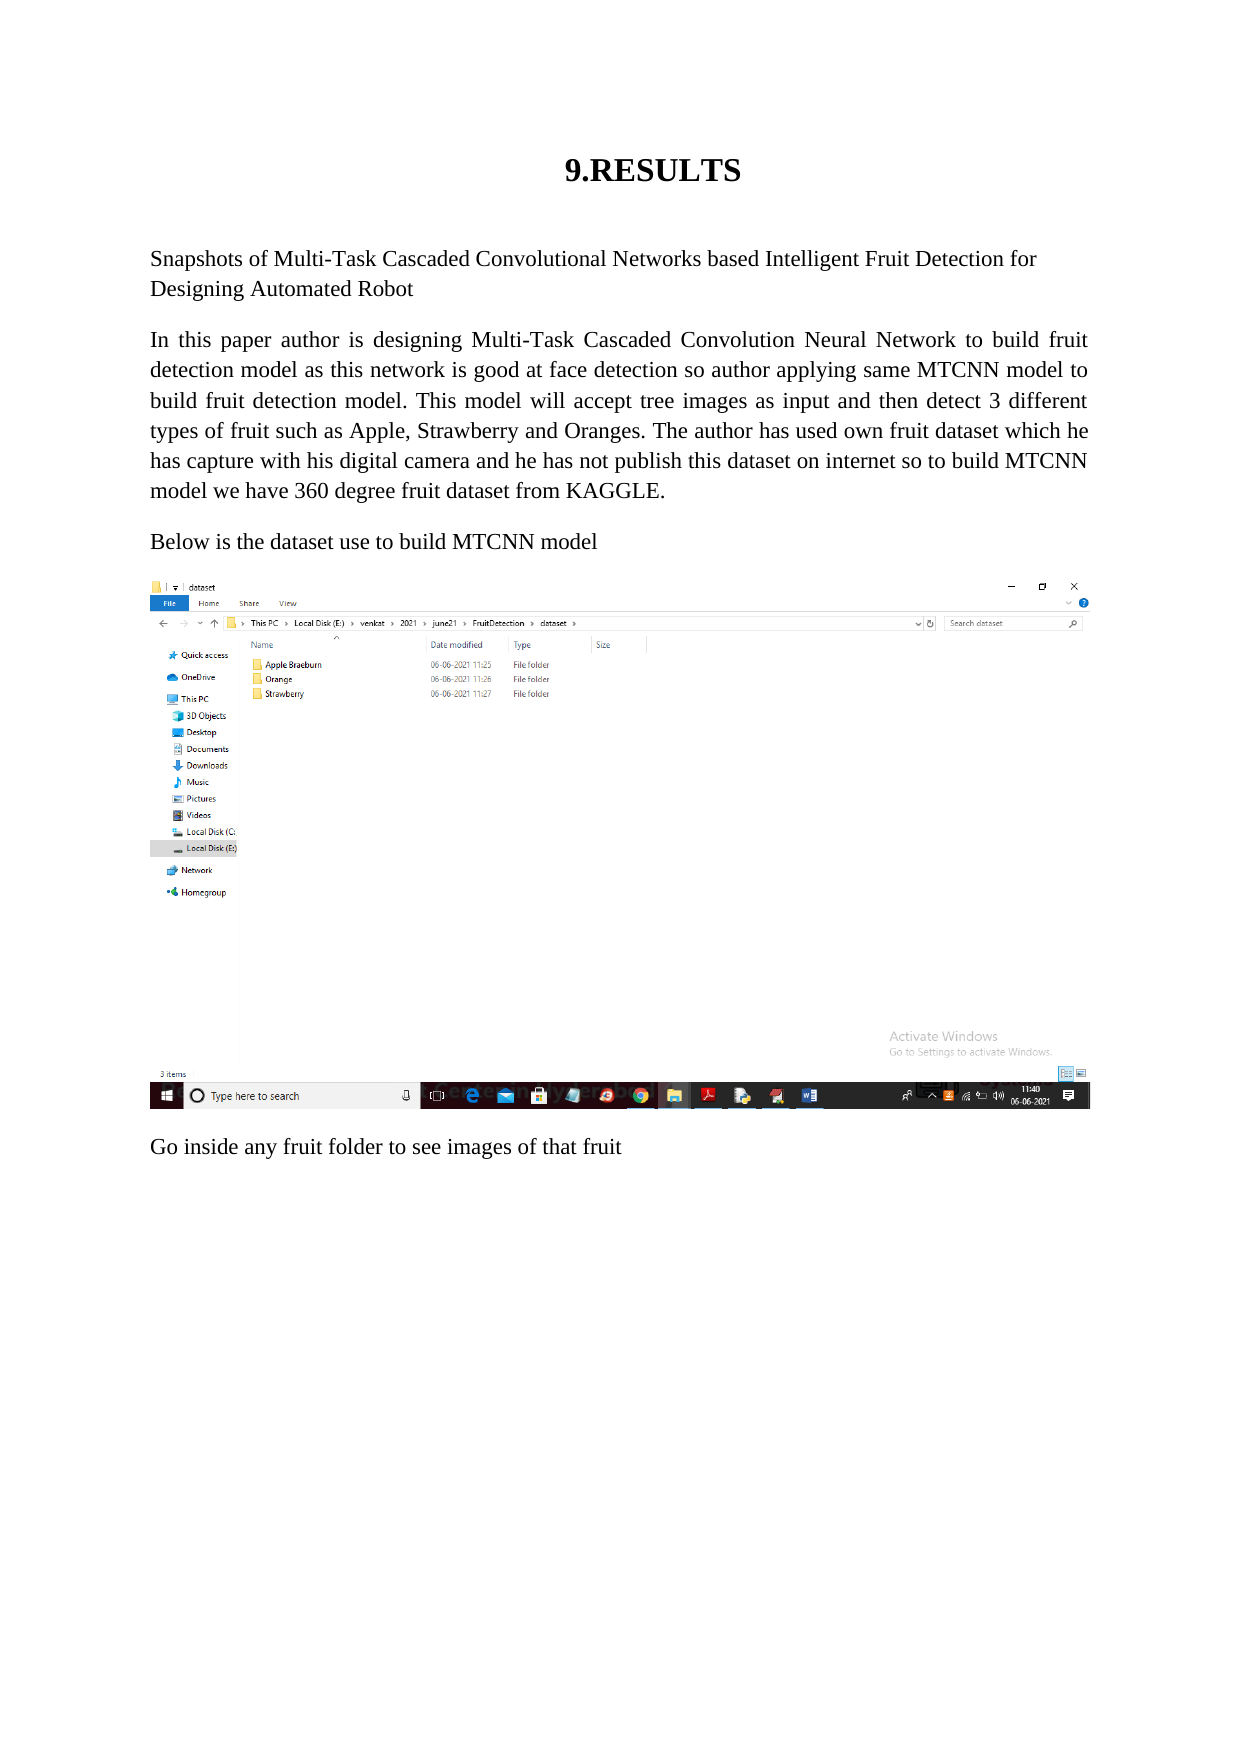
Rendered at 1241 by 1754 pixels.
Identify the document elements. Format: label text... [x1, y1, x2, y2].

picture [150, 579, 1091, 1109]
text In this paper author is designing Multi-Task Cascaded Convolution Neural Network to build fruit detection model as this network is good at face detection so author applying same MTCNN model to build fruit detection model. This model will accept tree images as input and then detect 3 different types of fruit such as Apple, Strawberry and Oranges. The author has used own fruit dataset which he has capture with his digital camera and he has not publish this dataset on internet so to build MTCNN model we have 360 degree fruit dataset from KAGGLE. [150, 326, 1090, 504]
text Snapshots of Multi-Task Cascaded Convolutional Networks based Intelligent Fruit Detection for Designing Automated Robot [150, 245, 1090, 302]
text Below is the dataset use to build MTCNN model [150, 528, 1090, 555]
list 9.RESULTS [216, 150, 1090, 188]
text Go inside any fruit folder to see images of that fruit [150, 1133, 1090, 1159]
